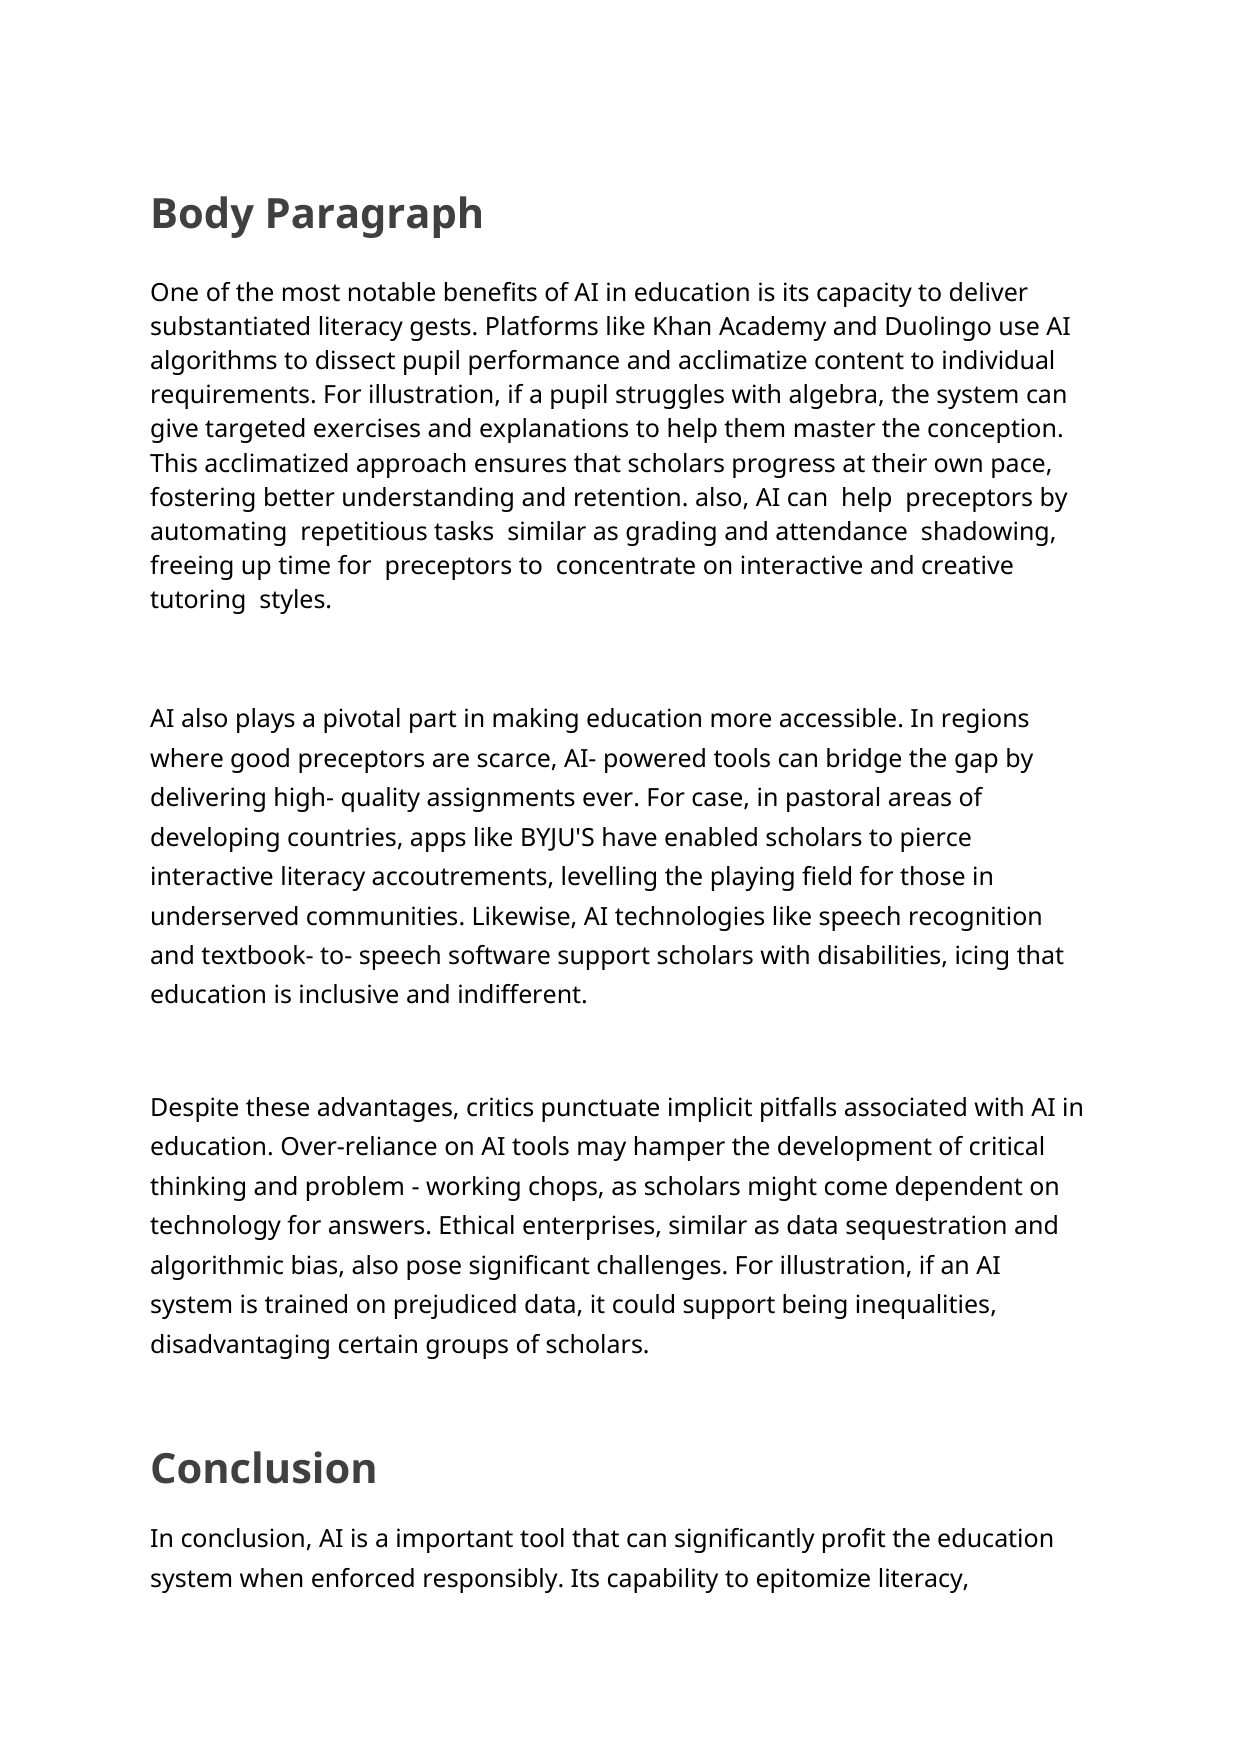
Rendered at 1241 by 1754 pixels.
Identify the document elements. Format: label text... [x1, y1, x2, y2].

text Conclusion [150, 1439, 1090, 1495]
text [150, 1521, 1090, 1595]
text Despite these advantages, critics punctuate implicit pitfalls associated with AI in education. Over-reliance on AI tools may hamper the development of critical thinking and problem - working chops, as scholars might come dependent on technology for answers. Ethical enterprises, similar as data sequestration and algorithmic bias, also pose significant challenges. For illustration, if an AI system is trained on prejudiced data, it could support being inequalities, disadvantaging certain groups of scholars. [150, 1089, 1090, 1360]
text Body Paragraph One of the most notable benefits of AI in education is its capacity to deliver substantiated literacy gests. Platforms like Khan Academy and Duolingo use AI algorithms to dissect pupil performance and acclimatize content to individual requirements. For illustration, if a pupil struggles with algebra, the system can give targeted exercises and explanations to help them master the conception. This acclimatized approach ensures that scholars progress at their own pace, fostering better understanding and retention. also, AI can help preceptors by automating repetitious tasks similar as grading and attendance shadowing, freeing up time for preceptors to concentrate on interactive and creative tutoring styles. [150, 150, 1090, 616]
text AI also plays a pivotal part in making education more accessible. In regions where good preceptors are scarce, AI- powered tools can bridge the gap by delivering high- quality assignments ever. For case, in pastoral areas of developing countries, apps like BYJU'S have enabled scholars to pierce interactive literacy accoutrements, levelling the playing field for those in underserved communities. Likewise, AI technologies like speech recognition and textbook- to- speech software support scholars with disabilities, icing that education is inclusive and indifferent. [150, 701, 1090, 1011]
